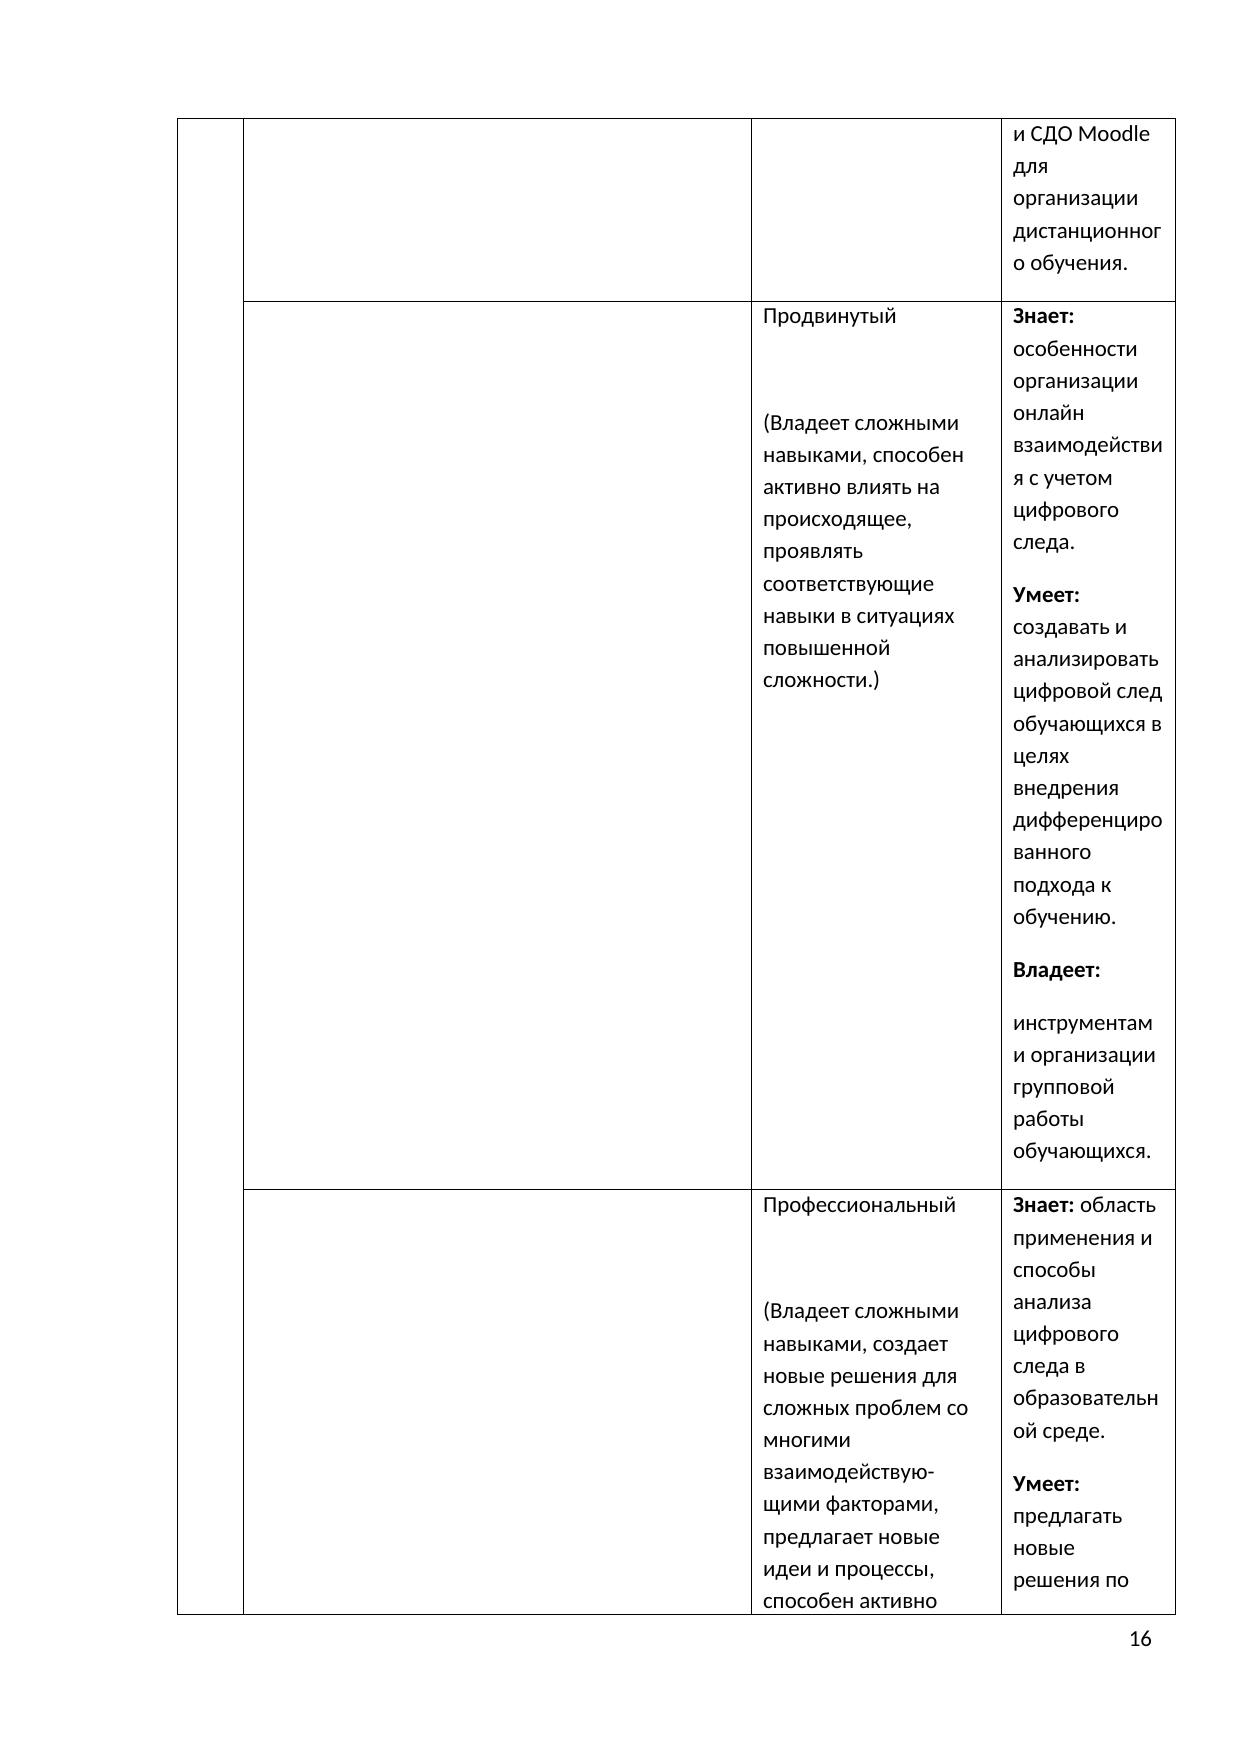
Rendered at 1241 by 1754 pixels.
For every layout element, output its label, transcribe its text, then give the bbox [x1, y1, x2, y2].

table_cell [244, 1190, 751, 1614]
table_cell [244, 119, 751, 301]
table_cell Продвинутый (Владеет сложными навыками, способен активно влиять на происходящее, проявлять соответствующие навыки в ситуациях повышенной сложности.) [752, 302, 1001, 1189]
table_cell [1002, 1190, 1175, 1614]
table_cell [1002, 119, 1175, 301]
table_cell [244, 302, 751, 1189]
table_cell Знает: особенности организации онлайн взаимодействия с учетом цифрового следа. Умеет: создавать и анализировать цифровой след обучающихся в целях внедрения дифференцированного подхода к обучению. Владеет: инструментами организации групповой работы обучающихся. [1002, 302, 1175, 1189]
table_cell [752, 1190, 1001, 1614]
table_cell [752, 119, 1001, 301]
